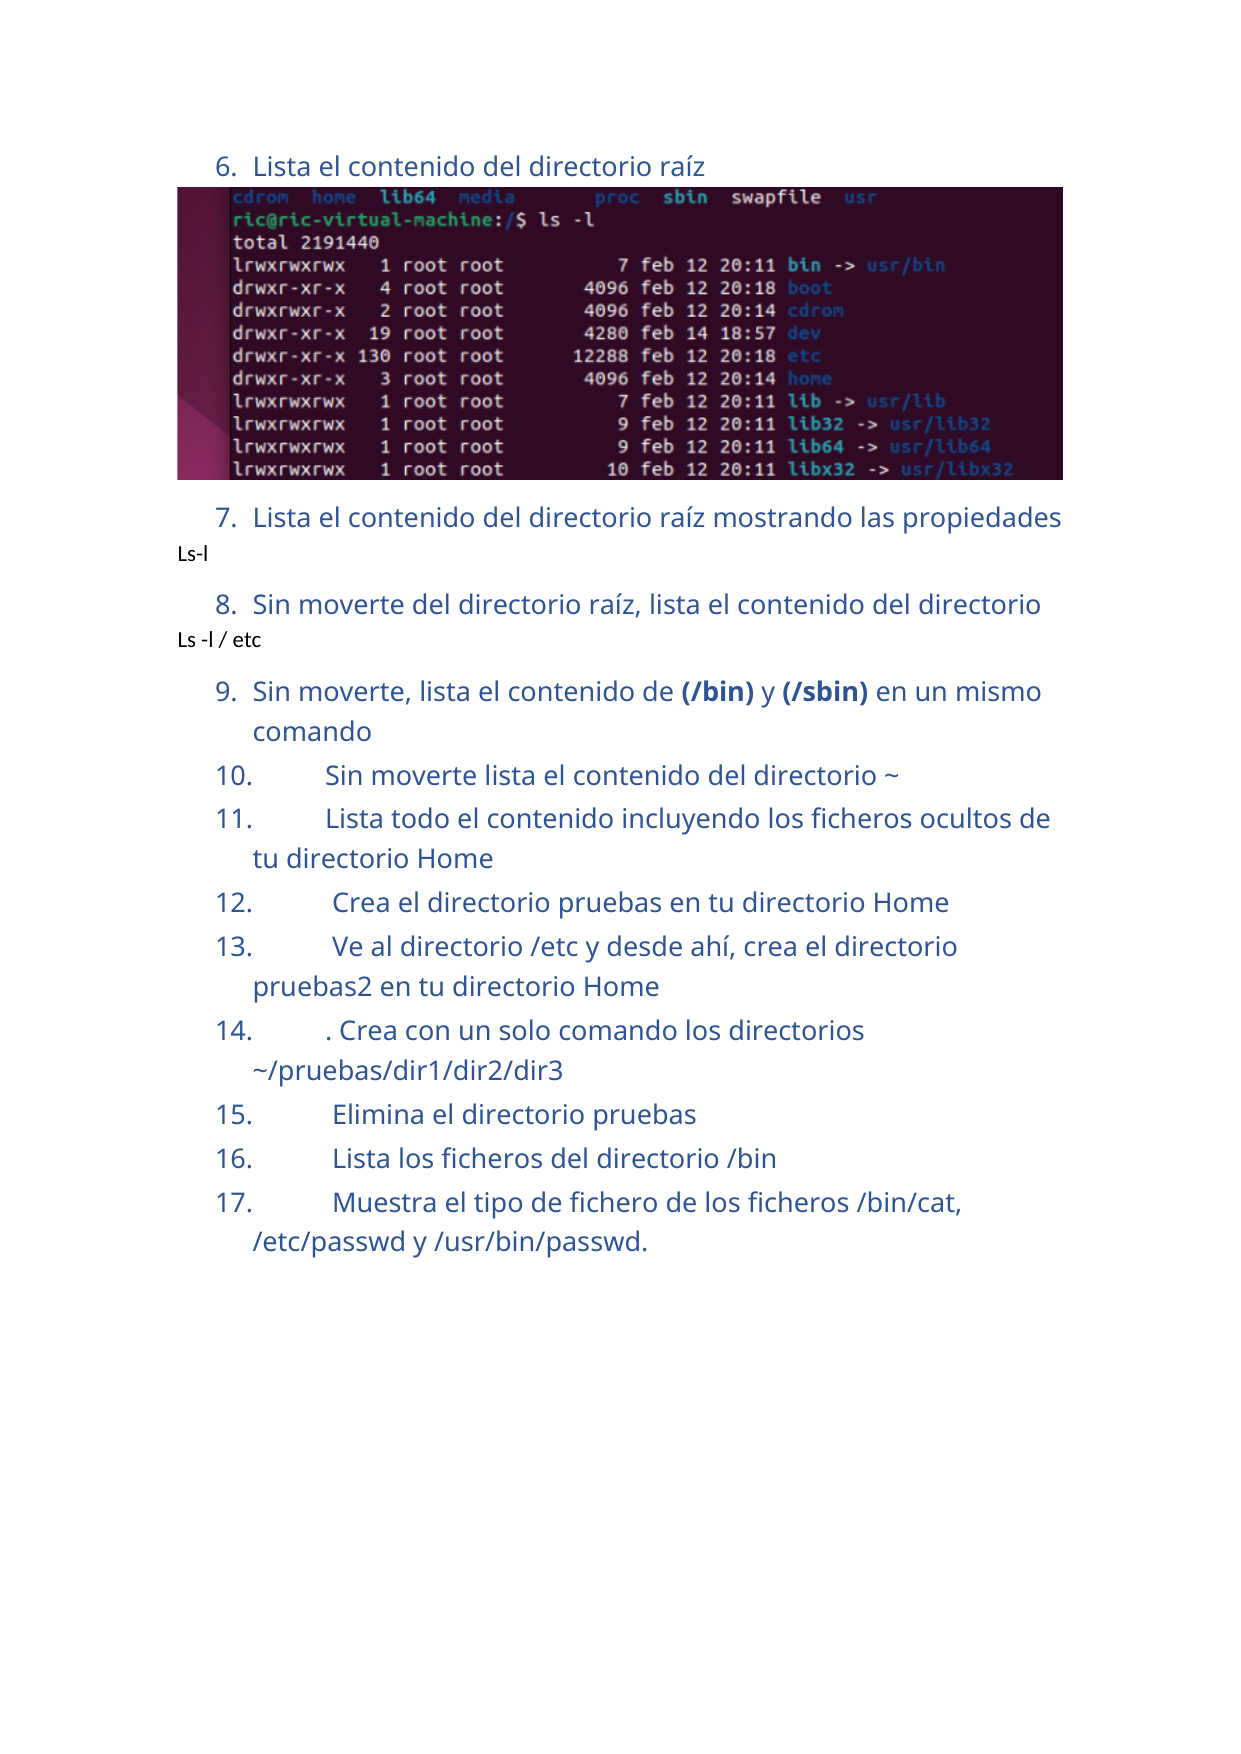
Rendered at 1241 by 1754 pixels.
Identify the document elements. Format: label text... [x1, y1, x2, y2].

text Ls-l [177, 539, 1063, 567]
subtitle Muestra el tipo de fichero de los ficheros /bin/cat, /etc/passwd y /usr/bin/passwd. [215, 1183, 1063, 1260]
picture [177, 187, 1063, 480]
subtitle Elimina el directorio pruebas [215, 1095, 1063, 1132]
subtitle Lista todo el contenido incluyendo los ficheros ocultos de tu directorio Home [215, 800, 1063, 877]
subtitle Sin moverte, lista el contenido de (/bin) y (/sbin) en un mismo comando [215, 672, 1063, 749]
subtitle Ve al directorio /etc y desde ahí, crea el directorio pruebas2 en tu directorio Home [215, 928, 1063, 1004]
subtitle . Crea con un solo comando los directorios ~/pruebas/dir1/dir2/dir3 [215, 1011, 1063, 1088]
subtitle Sin moverte lista el contenido del directorio ~ [215, 756, 1063, 793]
subtitle Lista el contenido del directorio raíz mostrando las propiedades [215, 499, 1063, 536]
text Ls -l / etc [177, 625, 1063, 653]
subtitle Sin moverte del directorio raíz, lista el contenido del directorio [215, 586, 1063, 622]
subtitle Crea el directorio pruebas en tu directorio Home [215, 884, 1063, 921]
subtitle Lista el contenido del directorio raíz [215, 148, 1063, 184]
subtitle Lista los ficheros del directorio /bin [215, 1139, 1063, 1176]
